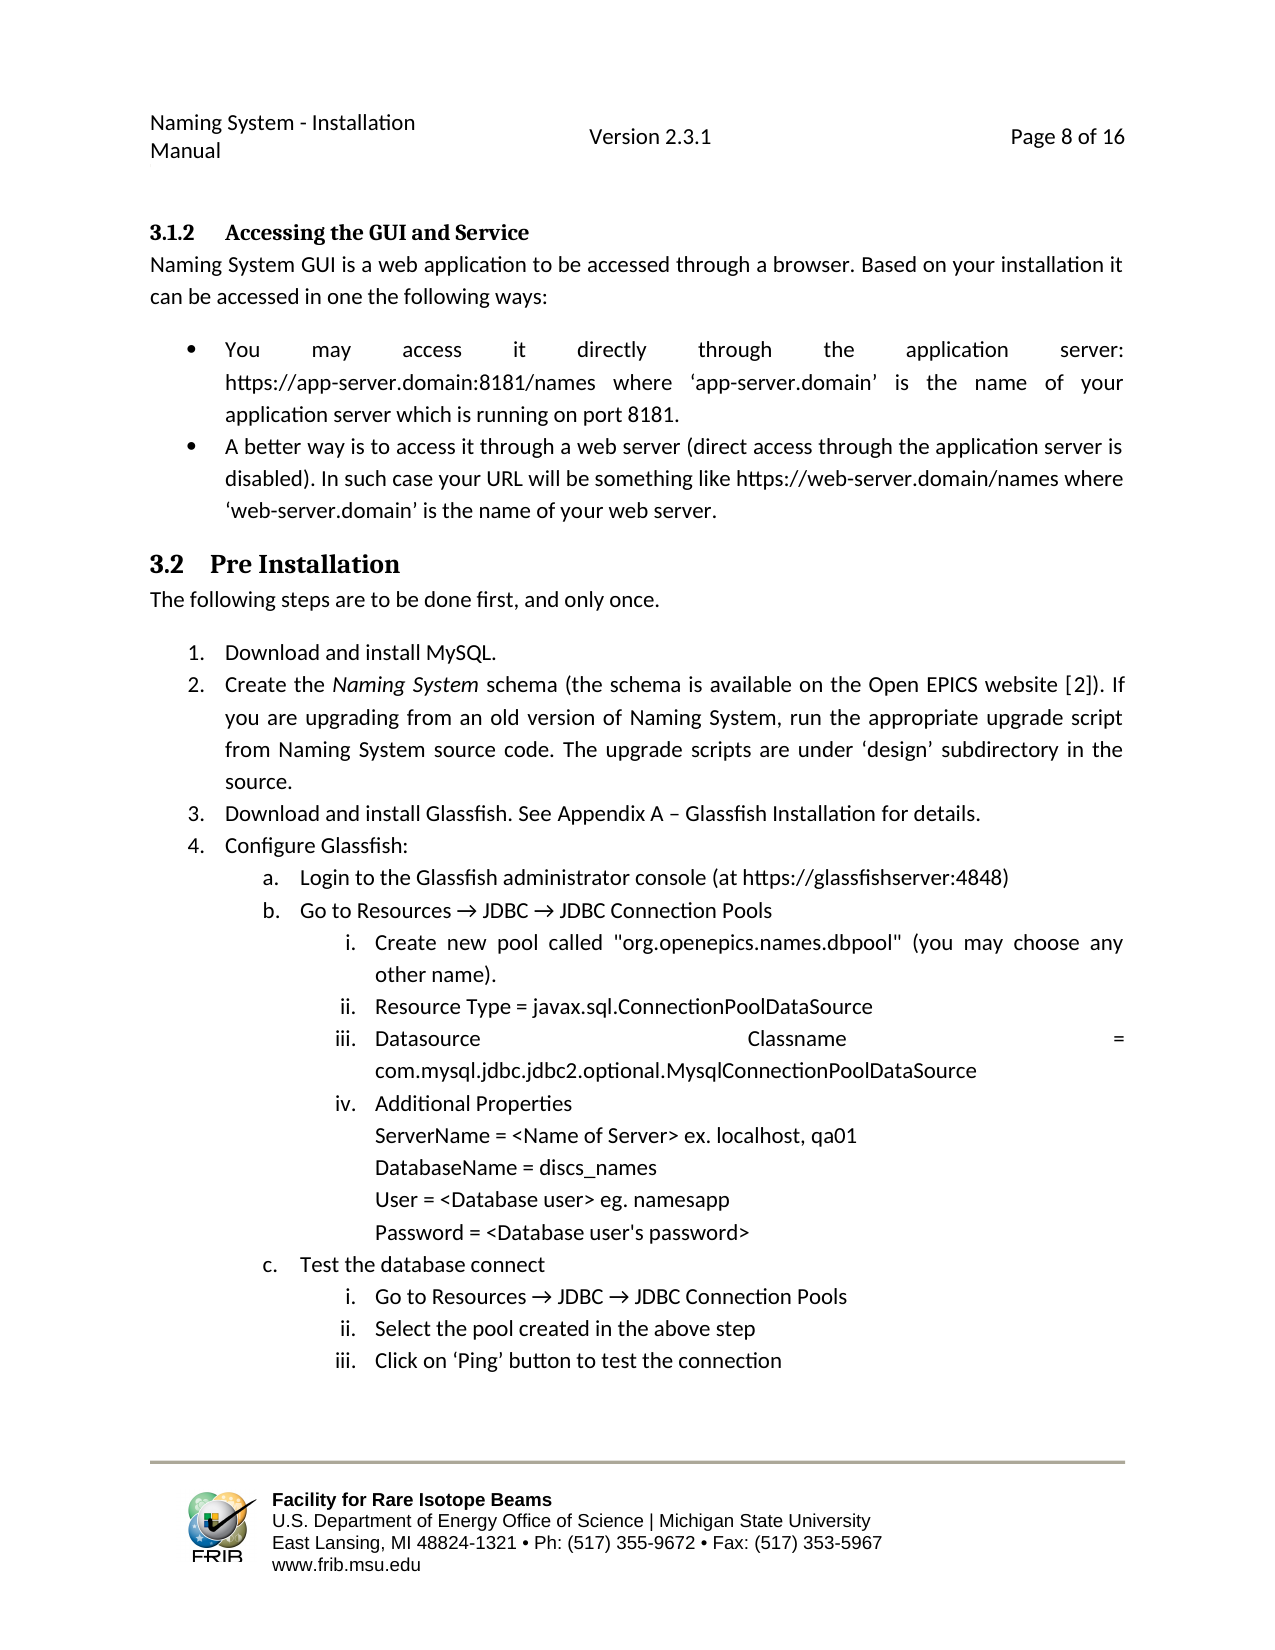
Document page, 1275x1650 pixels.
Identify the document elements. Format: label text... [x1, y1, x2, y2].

list You may access it directly through the application server: https://app-server.domain:8181/names where ‘app-server.domain’ is the name of your application server which is running on port 8181. [187, 336, 1125, 428]
list Additional Properties [356, 1089, 1125, 1117]
list Create new pool called "org.openepics.names.dbpool" (you may choose any other name). [356, 928, 1125, 988]
picture [176, 1489, 258, 1562]
list Resource Type = javax.sql.ConnectionPoolDataSource [356, 992, 1125, 1020]
list ServerName = <Name of Server> ex. localhost, qa01 [375, 1121, 1125, 1149]
list Download and install MySQL. [187, 638, 1125, 666]
list Create the Naming System schema (the schema is available on the Open EPICS website [2]). If you are upgrading from an old version of Naming System, run the appropriate upgrade script from Naming System source code. The upgrade scripts are under ‘design’ subdirectory in the source. [187, 670, 1125, 795]
list Login to the Glassfish administrator console (at https://glassfishserver:4848) [262, 863, 1125, 892]
list Download and install Glassfish. See Appendix A – Glassfish Installation for details. [187, 799, 1125, 827]
subtitle Accessing the GUI and Service [150, 220, 1125, 246]
list A better way is to access it through a web server (direct access through the application server is disabled). In such case your URL will be something like https://web-server.domain/names where ‘web-server.domain’ is the name of your web server. [187, 432, 1125, 524]
list Datasource Classname = com.mysql.jdbc.jdbc2.optional.MysqlConnectionPoolDataSource [356, 1024, 1125, 1085]
list DatabaseName = discs_names [375, 1153, 1125, 1181]
list Test the database connect [262, 1250, 1125, 1278]
list Go to Resources → JDBC → JDBC Connection Pools [262, 896, 1125, 924]
subtitle Pre Installation [150, 549, 1125, 581]
text Naming System GUI is a web application to be accessed through a browser. Based on your installation it can be accessed in one the following ways: [150, 250, 1125, 311]
text The following steps are to be done first, and only once. [150, 585, 1125, 613]
list Password = <Database user's password> [375, 1218, 1125, 1246]
list Configure Glassfish: [187, 831, 1125, 859]
list Go to Resources → JDBC → JDBC Connection Pools [356, 1282, 1125, 1310]
list Click on ‘Ping’ button to test the connection [356, 1346, 1125, 1374]
list Select the pool created in the above step [356, 1314, 1125, 1342]
list User = <Database user> eg. namesapp [375, 1185, 1125, 1213]
